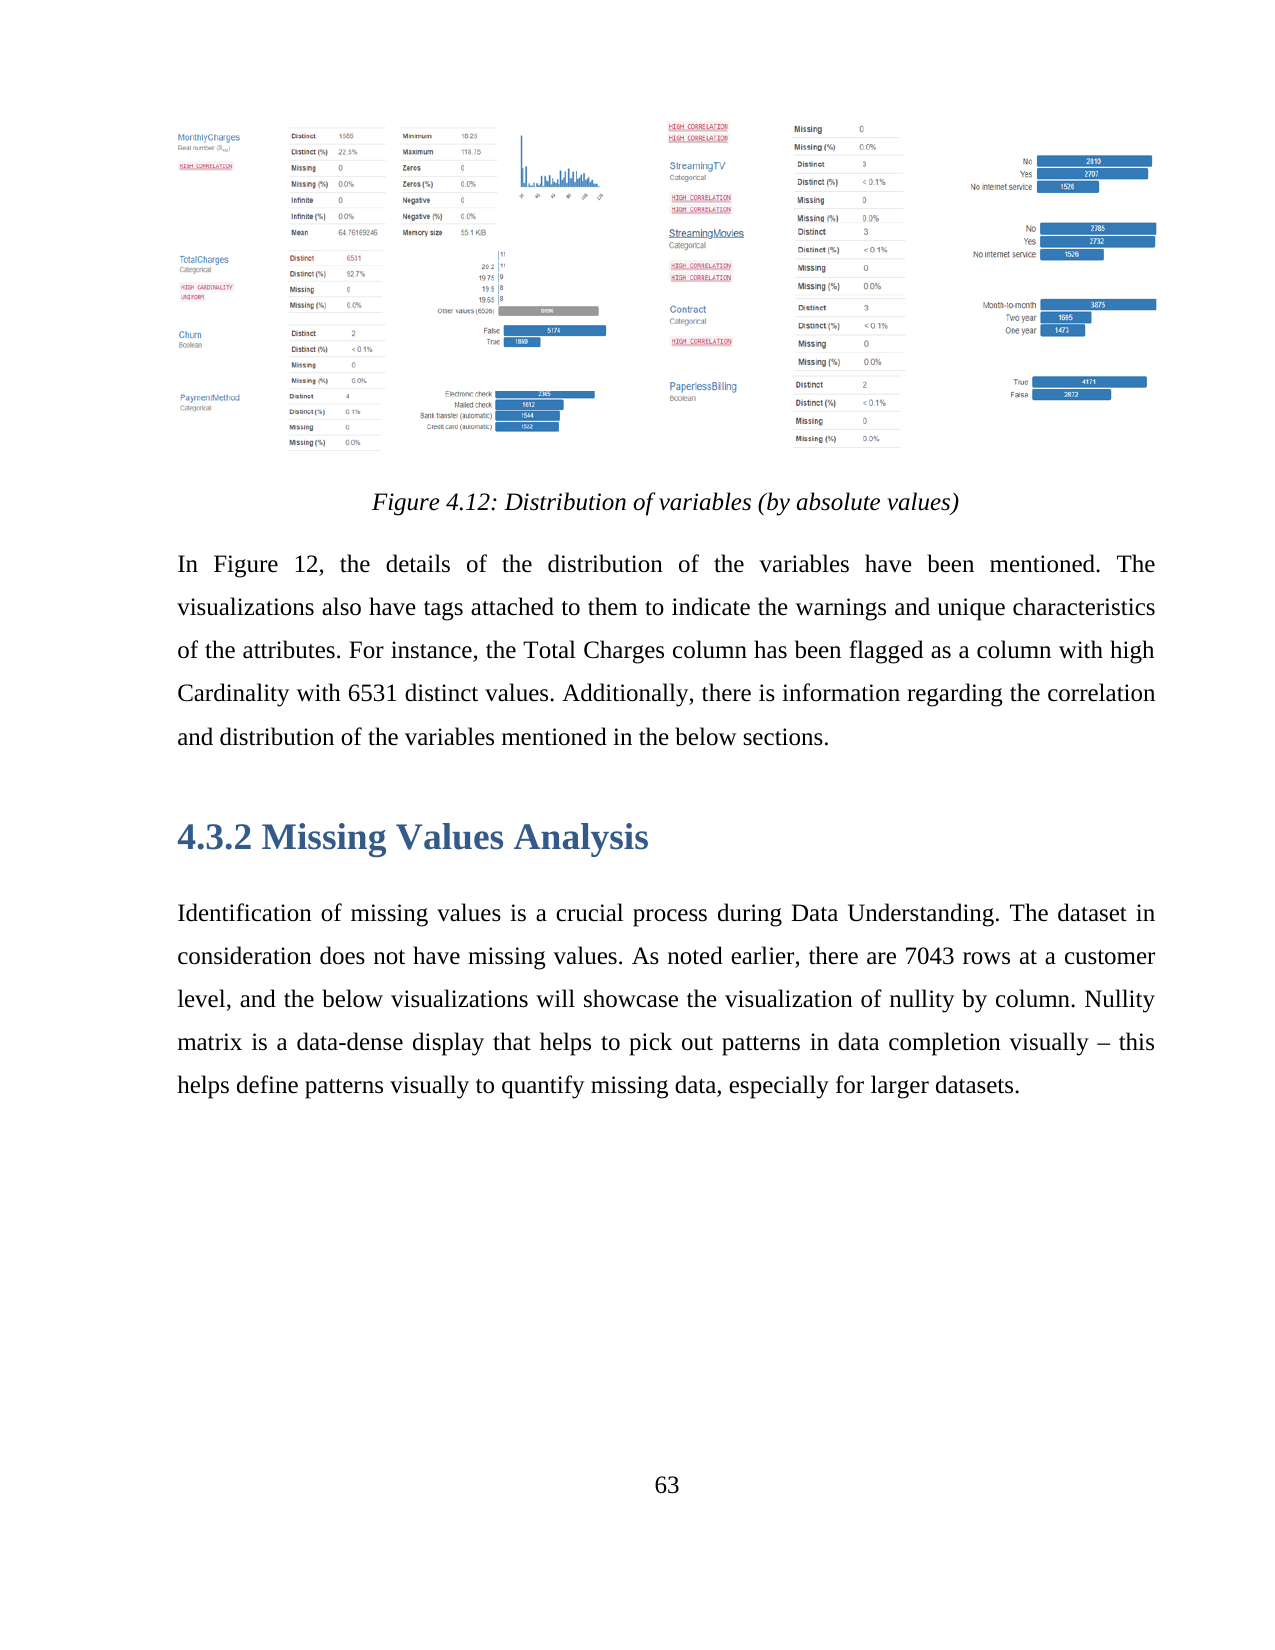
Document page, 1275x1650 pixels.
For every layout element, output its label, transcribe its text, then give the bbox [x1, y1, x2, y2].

text In Figure 12, the details of the distribution of the variables have been mentioned. The visualizations also have tags attached to them to indicate the warnings and unique characteristics of the attributes. For instance, the Total Charges column has been flagged as a column with high Cardinality with 6531 distinct values. Additionally, there is information regarding the correlation and distribution of the variables mentioned in the below sections. [177, 549, 1156, 750]
text Identification of missing values is a crucial process during Data Understanding. The dataset in consideration does not have missing values. As noted earlier, there are 7043 rows at a customer level, and the below visualizations will showcase the visualization of nullity by column. Nullity matrix is a data-dense display that helps to pick out patterns in data completion visually – this helps define patterns visually to quantify missing data, especially for larger datasets. [177, 898, 1156, 1099]
subtitle 4.3.2 Missing Values Analysis [177, 815, 1156, 858]
picture [177, 121, 1157, 454]
